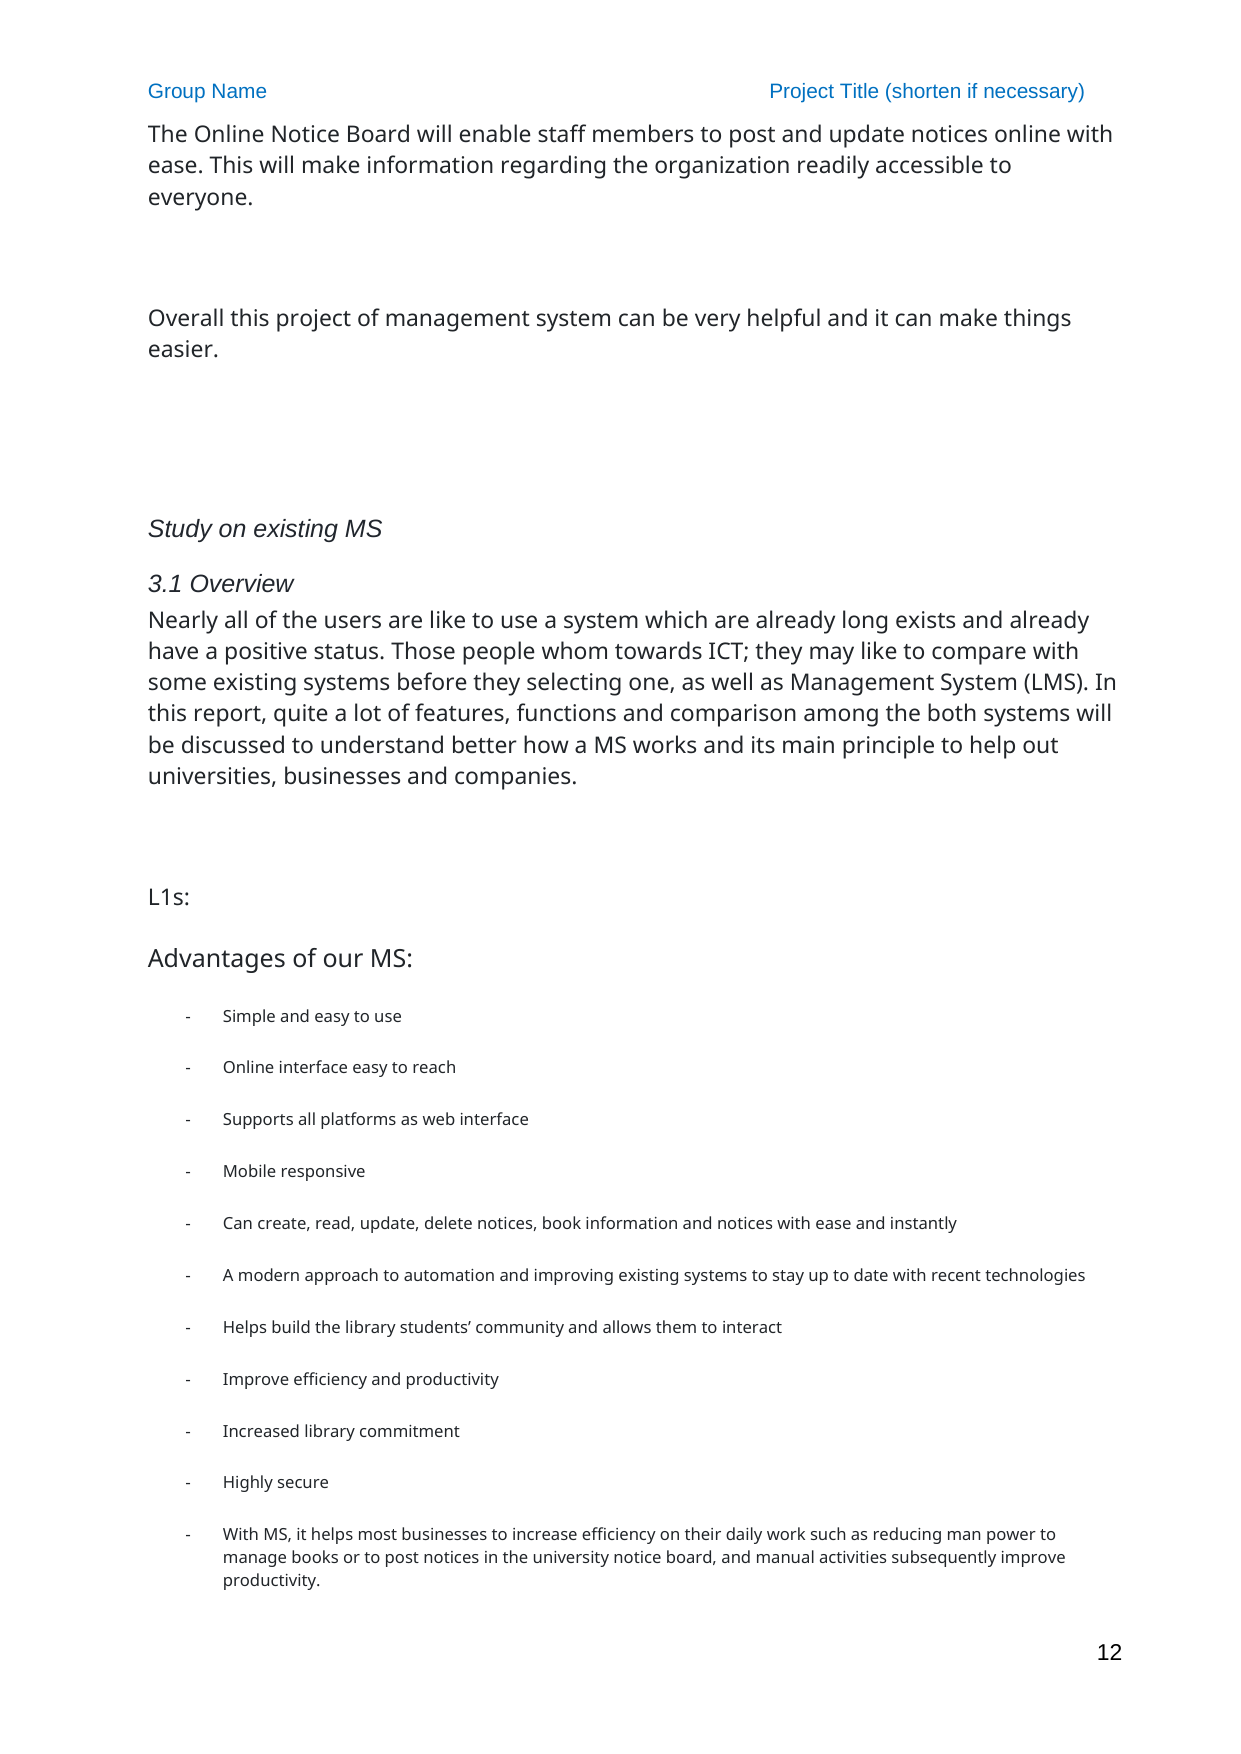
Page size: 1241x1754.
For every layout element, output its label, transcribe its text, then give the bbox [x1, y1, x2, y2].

list Helps build the library students’ community and allows them to interact [185, 1316, 1122, 1338]
text Advantages of our MS: [148, 941, 1122, 975]
text Overall this project of management system can be very helpful and it can make things easier. [148, 301, 1122, 364]
list Highly secure [185, 1471, 1122, 1494]
list Simple and easy to use [185, 1004, 1122, 1027]
list Increased library commitment [185, 1419, 1122, 1442]
subtitle Study on existing MS [148, 514, 1122, 543]
subtitle 3.1 Overview [148, 568, 1122, 597]
list Improve efficiency and productivity [185, 1367, 1122, 1390]
list With MS, it helps most businesses to increase efficiency on their daily work such as reducing man power to manage books or to post notices in the university notice board, and manual activities subsequently improve productivity. [185, 1523, 1122, 1591]
list Mobile responsive [185, 1160, 1122, 1183]
text The Online Notice Board will enable staff members to post and update notices online with ease. This will make information regarding the organization readily accessible to everyone. [148, 118, 1122, 212]
list A modern approach to automation and improving existing systems to stay up to date with recent technologies [185, 1264, 1122, 1286]
text Nearly all of the users are like to use a system which are already long exists and already have a positive status. Those people whom towards ICT; they may like to compare with some existing systems before they selecting one, as well as Management System (LMS). In this report, quite a lot of features, functions and comparison among the both systems will be discussed to understand better how a MS works and its main principle to help out universities, businesses and companies. [148, 603, 1122, 791]
list Online interface easy to reach [185, 1056, 1122, 1079]
list Can create, read, update, delete notices, book information and notices with ease and instantly [185, 1212, 1122, 1234]
text L1s: [148, 881, 1122, 912]
list Supports all platforms as web interface [185, 1108, 1122, 1131]
